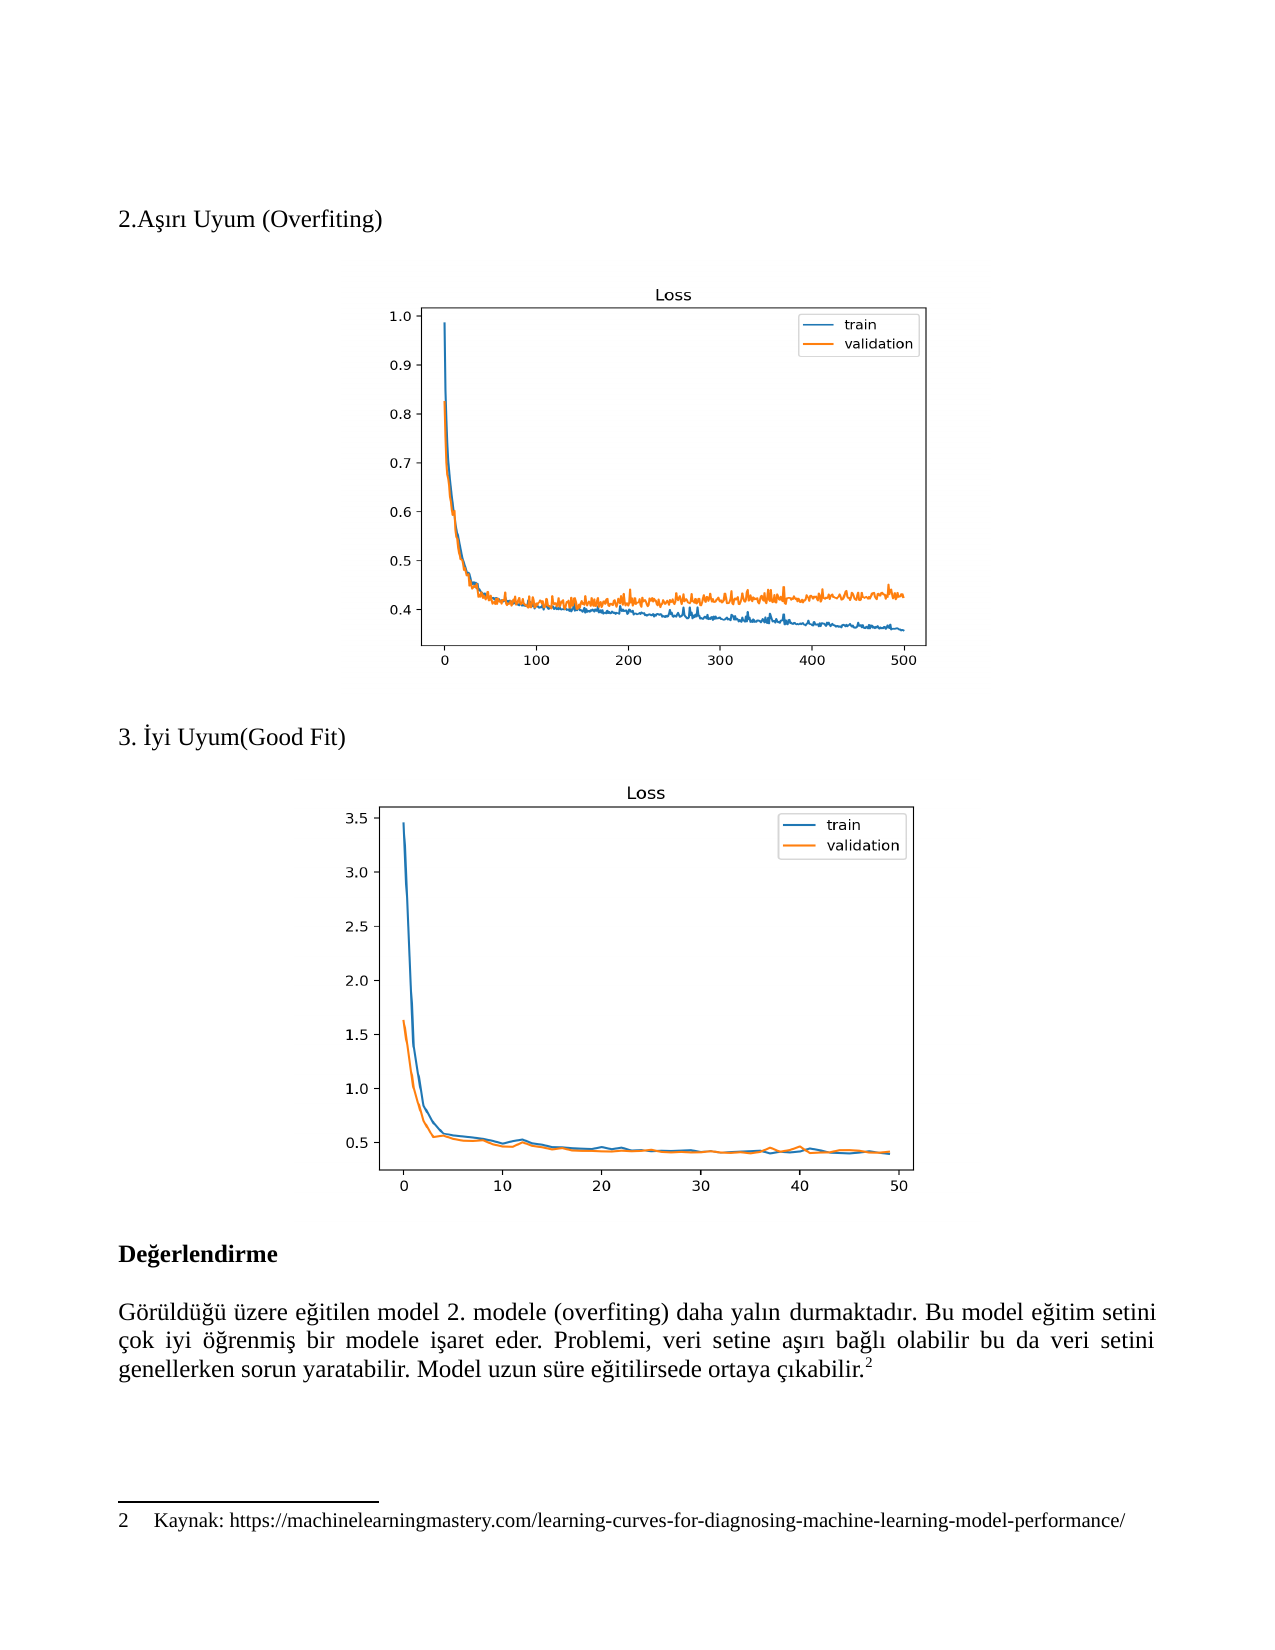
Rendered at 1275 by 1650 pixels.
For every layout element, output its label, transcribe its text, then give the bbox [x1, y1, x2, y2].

text Değerlendirme [118, 1239, 1157, 1268]
text Görüldüğü üzere eğitilen model 2. modele (overfiting) daha yalın durmaktadır. Bu model eğitim setini çok iyi öğrenmiş bir modele işaret eder. Problemi, veri setine aşırı bağlı olabilir bu da veri setini genellerken sorun yaratabilir. Model uzun süre eğitilirsede ortaya çıkabilir. [118, 1297, 1157, 1383]
picture [340, 255, 991, 694]
text 3. İyi Uyum(Good Fit) [118, 722, 1157, 751]
text 2.Aşırı Uyum (Overfiting) [118, 204, 1157, 233]
picture [293, 750, 982, 1222]
